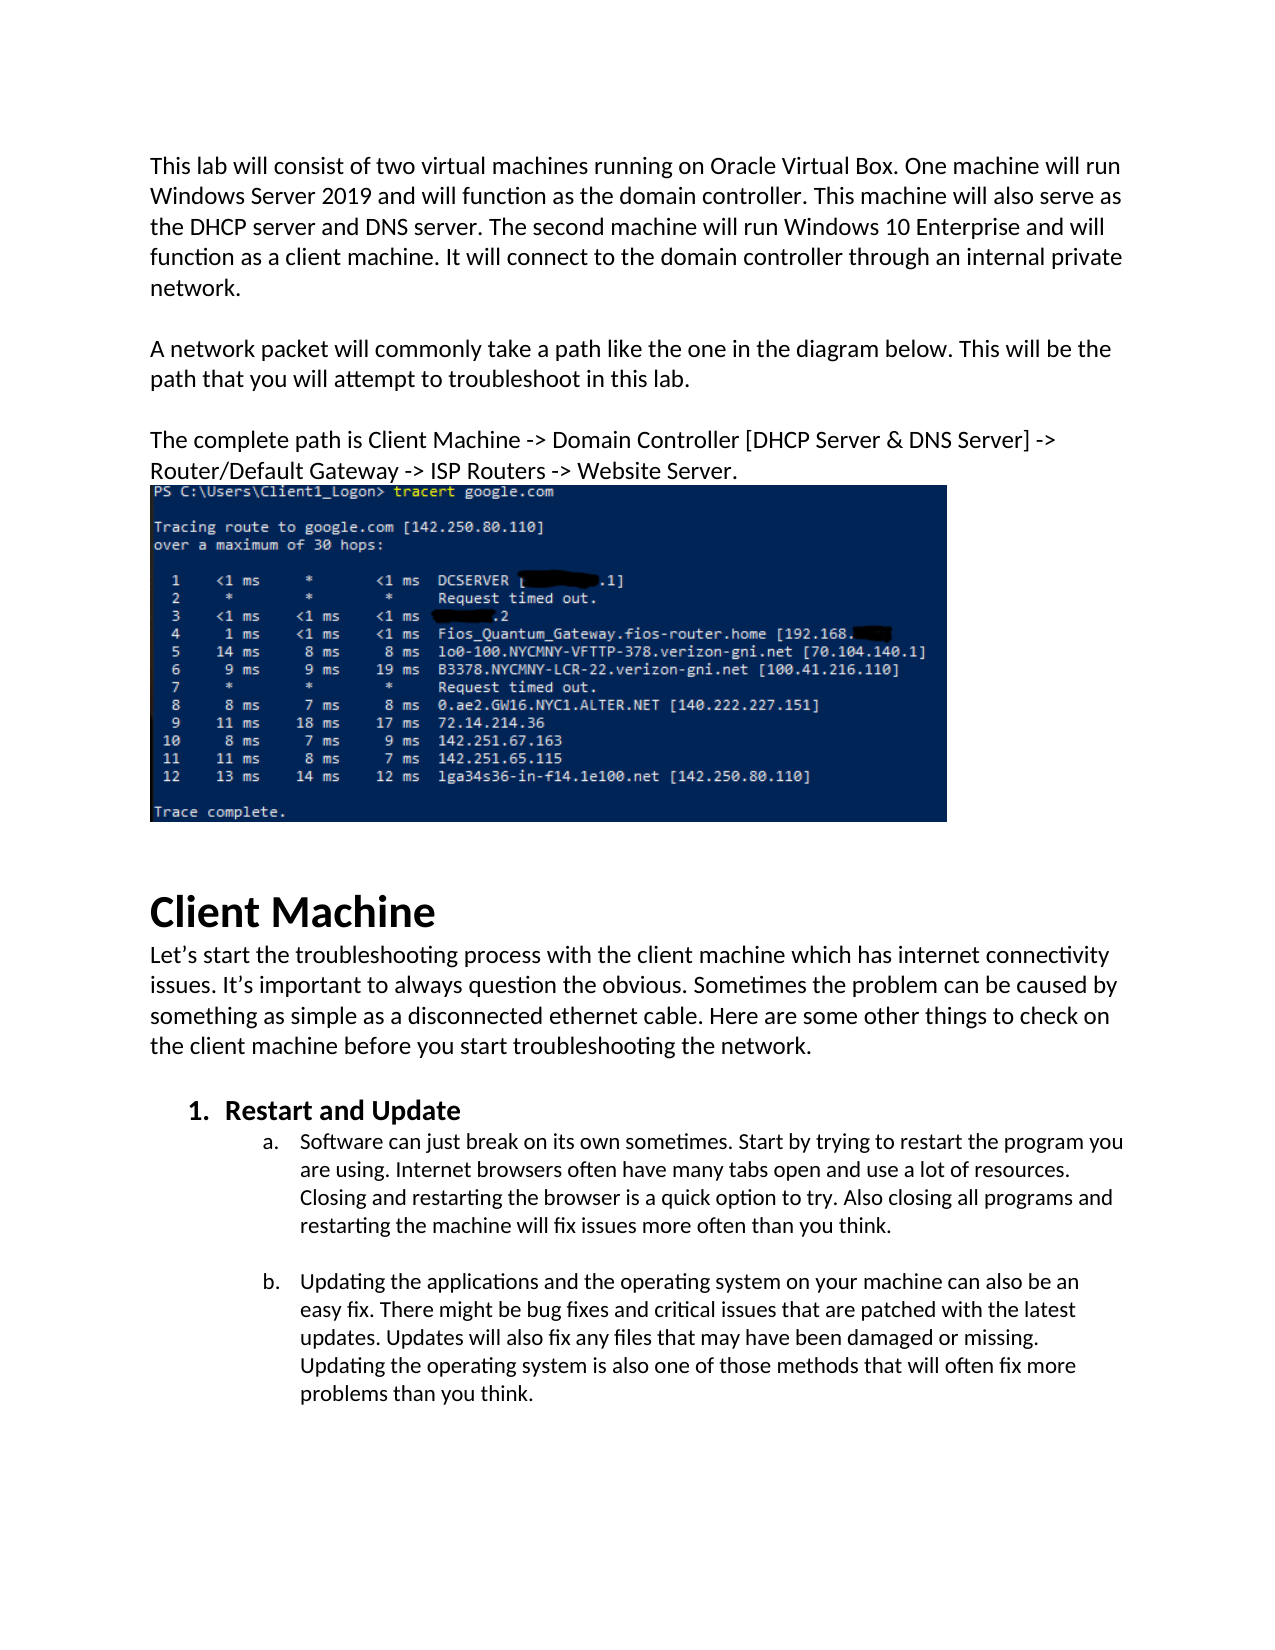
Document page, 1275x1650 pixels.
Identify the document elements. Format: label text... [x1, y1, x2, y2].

text Client Machine [150, 883, 1125, 939]
list Restart and Update [187, 1092, 1125, 1127]
list Software can just break on its own sometimes. Start by trying to restart the program you are using. Internet browsers often have many tabs open and use a lot of resources. Closing and restarting the browser is a quick option to try. Also closing all programs and restarting the machine will fix issues more often than you think. [262, 1127, 1125, 1239]
list Updating the applications and the operating system on your machine can also be an easy fix. There might be bug fixes and critical issues that are patched with the latest updates. Updates will also fix any files that may have been damaged or missing. Updating the operating system is also one of those methods that will often fix more problems than you think. [262, 1267, 1125, 1407]
text A network packet will commonly take a path like the one in the diagram below. This will be the path that you will attempt to troubleshoot in this lab. [150, 333, 1125, 394]
picture [150, 485, 947, 822]
text The complete path is Client Machine -> Domain Controller [DHCP Server & DNS Server] -> Router/Default Gateway -> ISP Routers -> Website Server. [150, 425, 1125, 486]
text This lab will consist of two virtual machines running on Oracle Virtual Box. One machine will run Windows Server 2019 and will function as the domain controller. This machine will also serve as the DHCP server and DNS server. The second machine will run Windows 10 Enterprise and will function as a client machine. It will connect to the domain controller through an internal private network. [150, 150, 1125, 303]
text Let’s start the troubleshooting process with the client machine which has internet connectivity issues. It’s important to always question the obvious. Sometimes the problem can be caused by something as simple as a disconnected ethernet cable. Here are some other things to check on the client machine before you start troubleshooting the network. [150, 939, 1125, 1061]
